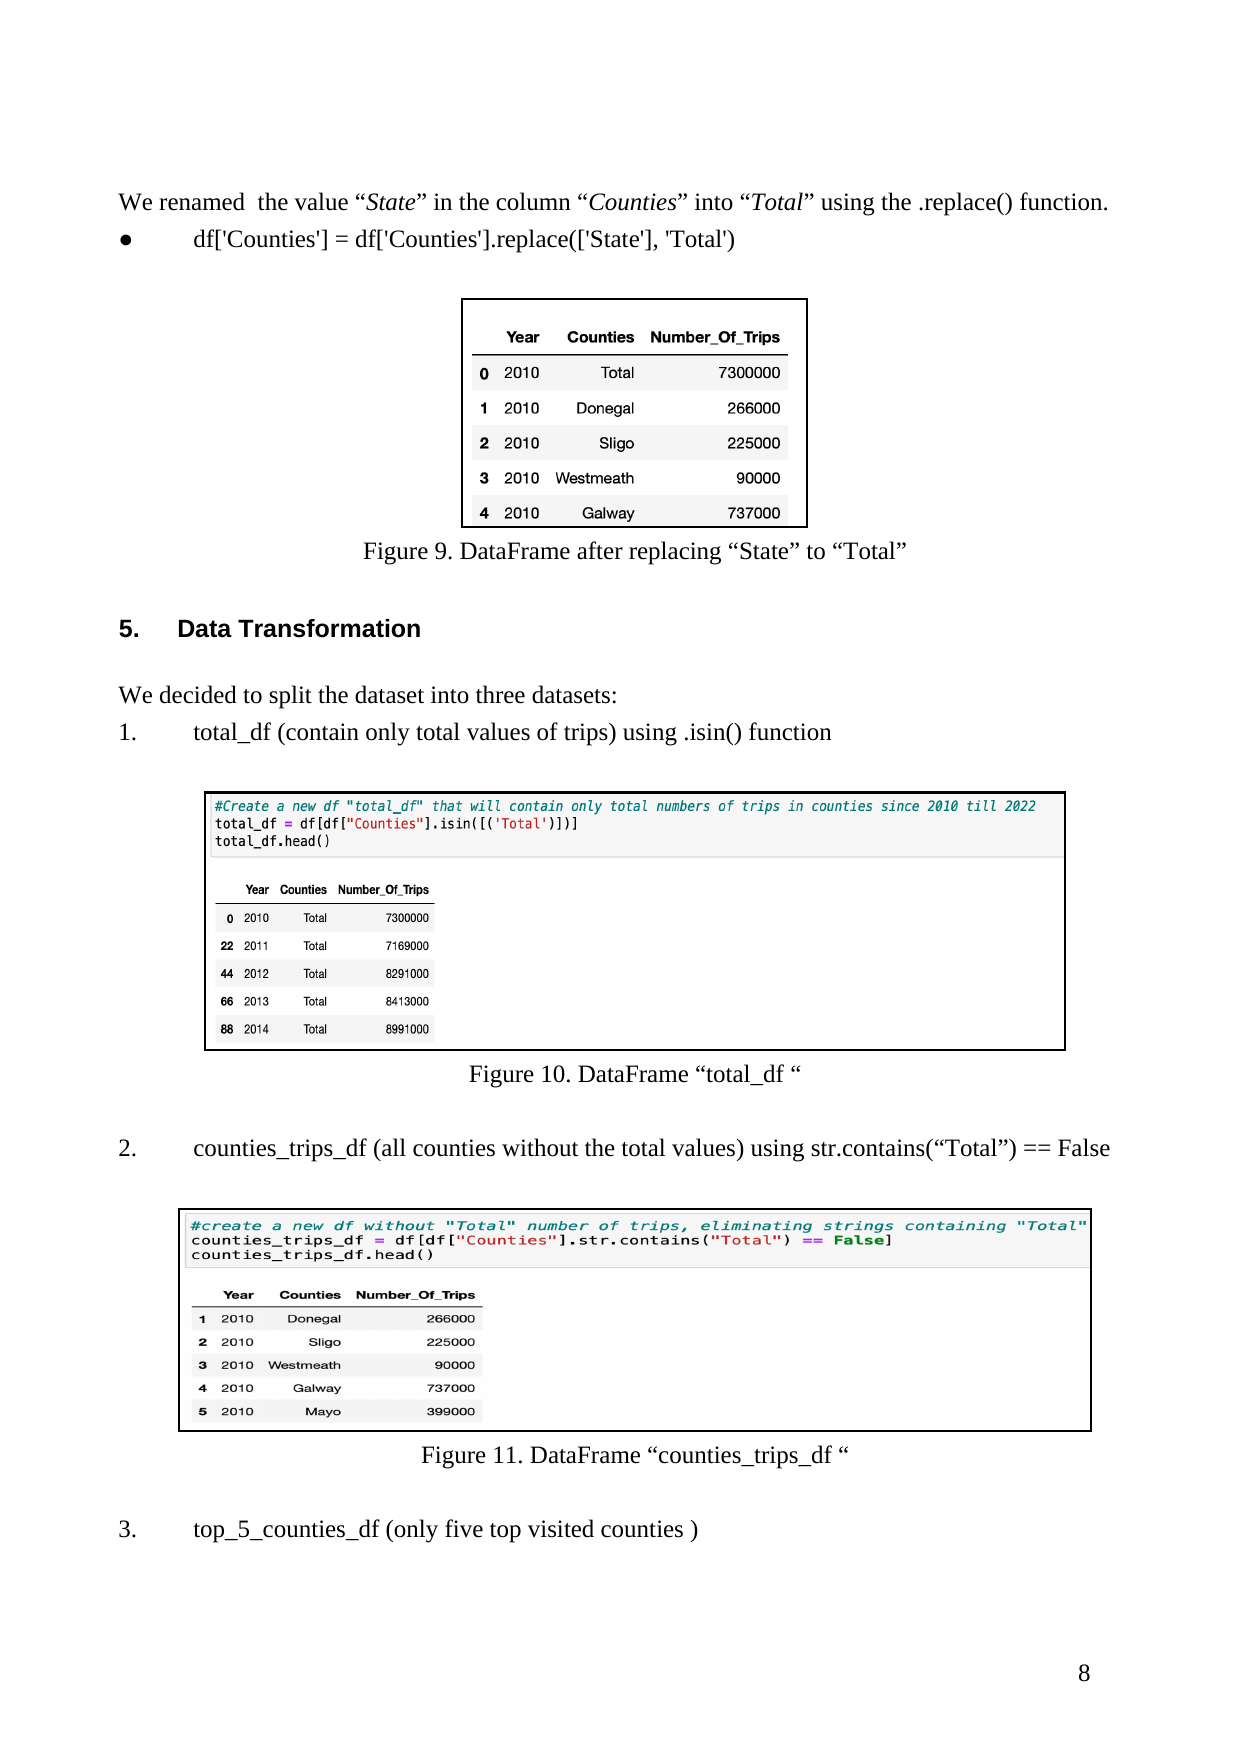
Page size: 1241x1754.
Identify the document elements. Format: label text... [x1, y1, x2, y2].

text Figure 10. DataFrame “total_df “ [118, 1059, 1152, 1088]
text We decided to split the dataset into three datasets: [118, 680, 1152, 709]
list counties_trips_df (all counties without the total values) using str.contains(“Total”) == False [118, 1133, 1152, 1162]
list top_5_counties_df (only five top visited counties ) [118, 1514, 1152, 1543]
list df['Counties'] = df['Counties'].replace(['State'], 'Total') [118, 224, 1152, 253]
text Figure 9. DataFrame after replacing “State” to “Total” [118, 536, 1152, 565]
picture [180, 1210, 1090, 1430]
text We renamed the value “State” in the column “Counties” into “Total” using the .replace() function. [118, 187, 1152, 216]
list total_df (contain only total values of trips) using .isin() function [118, 717, 1152, 746]
picture [463, 300, 806, 526]
subtitle Data Transformation [139, 614, 1090, 643]
picture [206, 794, 1064, 1049]
text Figure 11. DataFrame “counties_trips_df “ [118, 1440, 1152, 1469]
